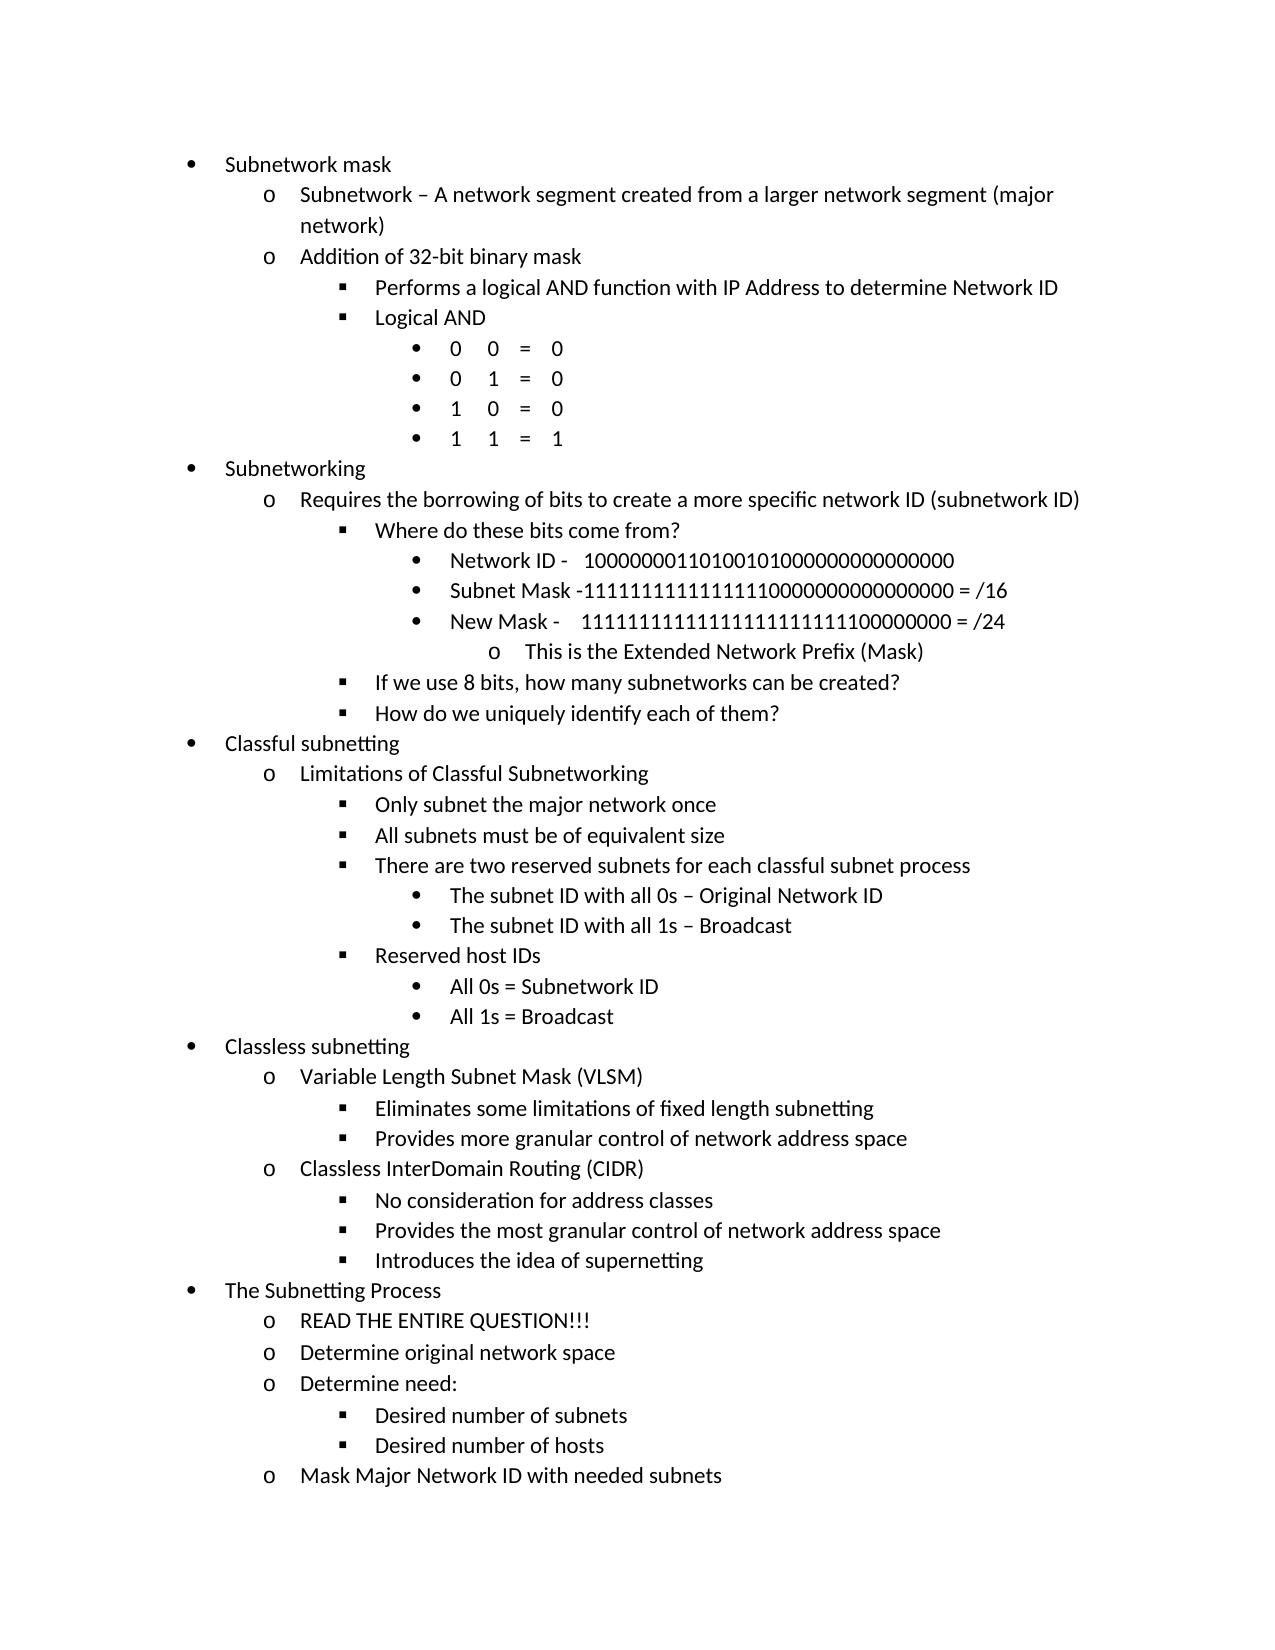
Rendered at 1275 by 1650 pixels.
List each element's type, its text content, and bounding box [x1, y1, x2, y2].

list The Subnetting Process [187, 1276, 1125, 1304]
list Classless subnetting [187, 1032, 1125, 1060]
list Desired number of subnets [337, 1401, 1125, 1429]
list Introduces the idea of supernetting [337, 1246, 1125, 1274]
list All 0s = Subnetwork ID [412, 972, 1125, 1000]
list Only subnet the major network once [337, 791, 1125, 818]
list There are two reserved subnets for each classful subnet process [337, 851, 1125, 879]
list 0 0 = 0 [412, 334, 1125, 362]
list Network ID - 10000000110100101000000000000000 [412, 546, 1125, 574]
list 1 1 = 1 [412, 424, 1125, 452]
list Classful subnetting [187, 729, 1125, 757]
list Limitations of Classful Subnetworking [262, 759, 1125, 788]
list Eliminates some limitations of fixed length subnetting [337, 1094, 1125, 1122]
list Where do these bits come from? [337, 516, 1125, 544]
list 0 1 = 0 [412, 364, 1125, 392]
list No consideration for address classes [337, 1186, 1125, 1214]
list Determine need: [262, 1369, 1125, 1399]
list Reserved host IDs [337, 942, 1125, 969]
list Requires the borrowing of bits to create a more specific network ID (subnetwork ID) [262, 485, 1125, 514]
list Addition of 32-bit binary mask [262, 242, 1125, 271]
list Subnetwork mask [187, 150, 1125, 178]
list Determine original network space [262, 1338, 1125, 1367]
list Provides more granular control of network address space [337, 1124, 1125, 1152]
list Logical AND [337, 303, 1125, 331]
list Provides the most granular control of network address space [337, 1216, 1125, 1244]
list 1 0 = 0 [412, 394, 1125, 422]
list The subnet ID with all 1s – Broadcast [412, 911, 1125, 939]
list Classless InterDomain Routing (CIDR) [262, 1154, 1125, 1183]
list All subnets must be of equivalent size [337, 821, 1125, 849]
list The subnet ID with all 0s – Original Network ID [412, 881, 1125, 909]
list Desired number of hosts [337, 1431, 1125, 1459]
list Subnetwork – A network segment created from a larger network segment (major network) [262, 180, 1125, 239]
list Variable Length Subnet Mask (VLSM) [262, 1062, 1125, 1092]
list If we use 8 bits, how many subnetworks can be created? [337, 668, 1125, 696]
list This is the Extended Network Prefix (Mask) [487, 637, 1125, 666]
list All 1s = Broadcast [412, 1002, 1125, 1030]
list READ THE ENTIRE QUESTION!!! [262, 1307, 1125, 1336]
list Subnetworking [187, 454, 1125, 482]
list New Mask - 11111111111111111111111100000000 = /24 [412, 607, 1125, 635]
list Subnet Mask -11111111111111110000000000000000 = /16 [412, 577, 1125, 604]
list Performs a logical AND function with IP Address to determine Network ID [337, 273, 1125, 301]
list Mask Major Network ID with needed subnets [262, 1461, 1125, 1491]
list How do we uniquely identify each of them? [337, 699, 1125, 727]
